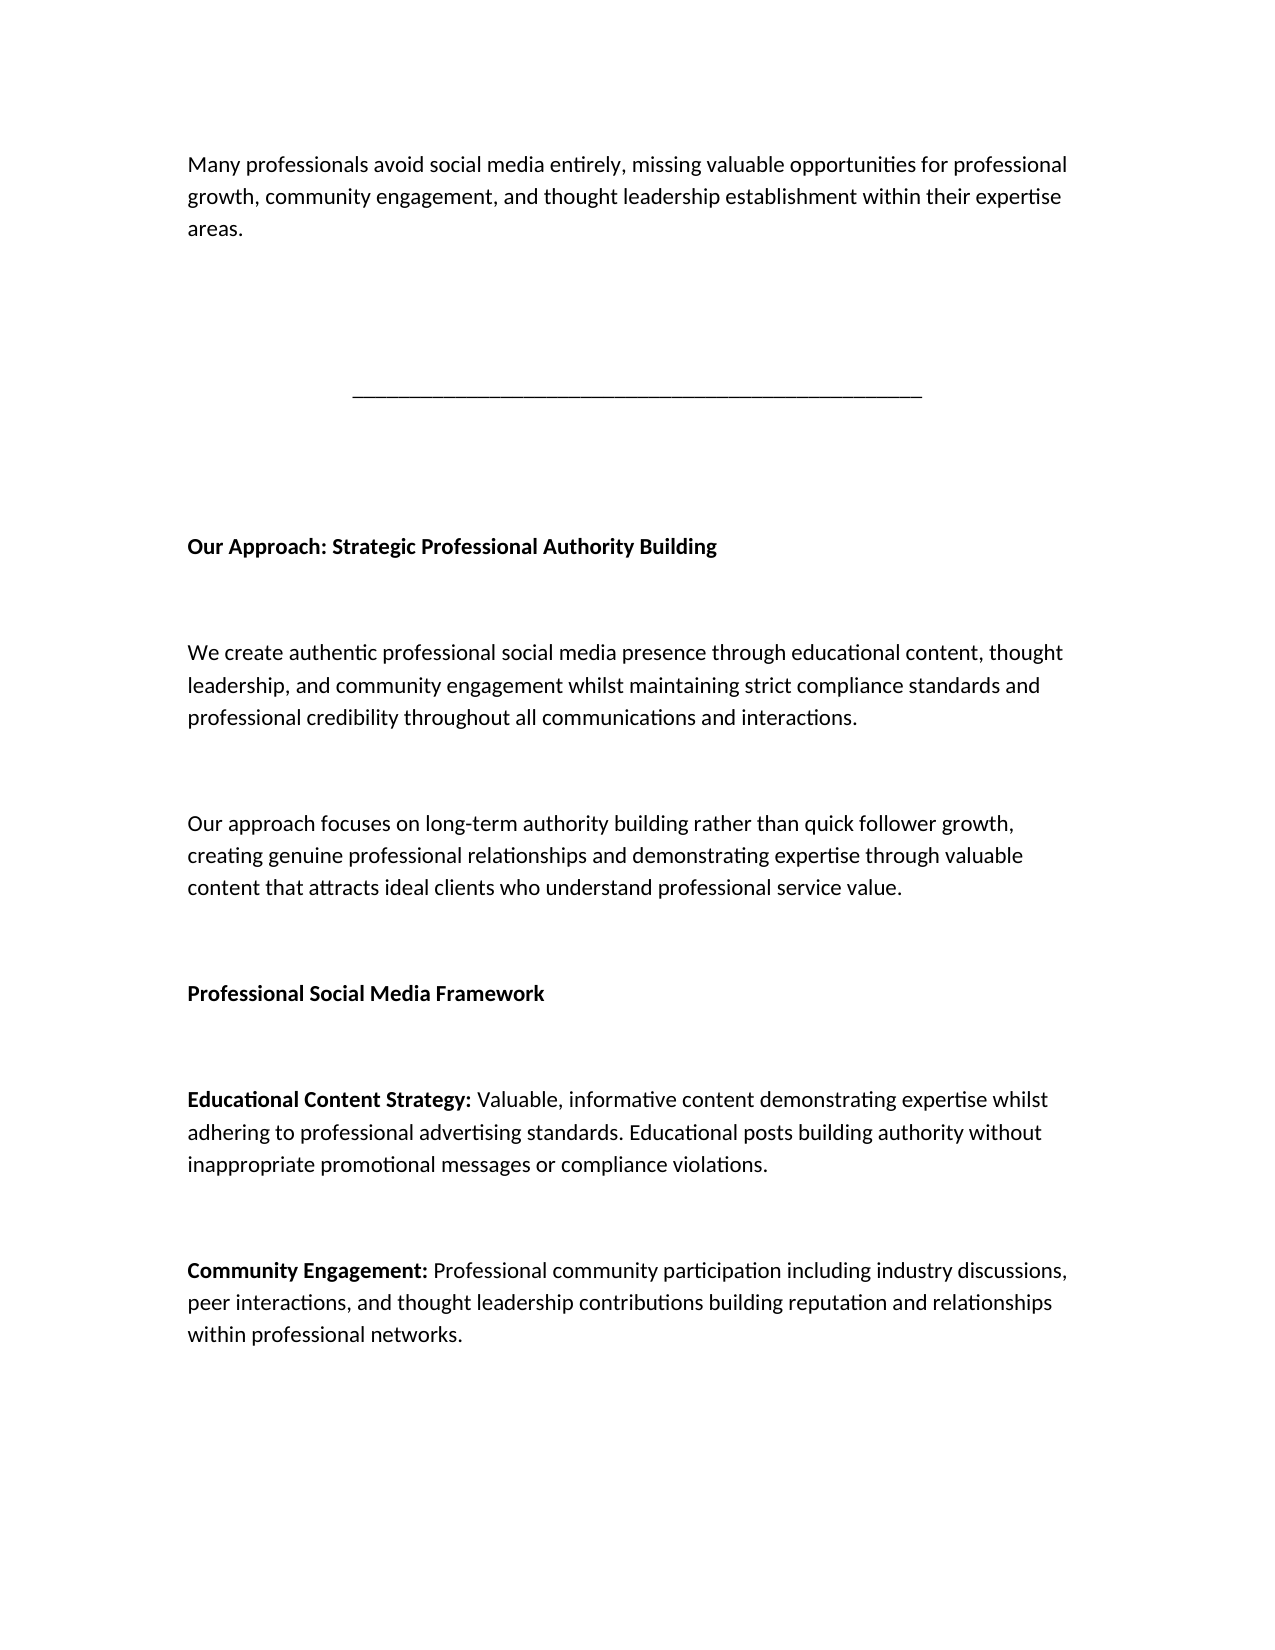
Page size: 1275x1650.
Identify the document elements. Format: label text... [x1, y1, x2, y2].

text Educational Content Strategy: Valuable, informative content demonstrating expertise whilst adhering to professional advertising standards. Educational posts building authority without inappropriate promotional messages or compliance violations. [187, 1085, 1087, 1178]
text Community Engagement: Professional community participation including industry discussions, peer interactions, and thought leadership contributions building reputation and relationships within professional networks. [187, 1256, 1087, 1348]
text Our approach focuses on long-term authority building rather than quick follower growth, creating genuine professional relationships and demonstrating expertise through valuable content that attracts ideal clients who understand professional service value. [187, 809, 1087, 901]
text Professional Social Media Framework [187, 979, 1087, 1007]
text __________________________________________________ [187, 373, 1087, 401]
text Our Approach: Strategic Professional Authority Building [187, 532, 1087, 561]
text Many professionals avoid social media entirely, missing valuable opportunities for professional growth, community engagement, and thought leadership establishment within their expertise areas. [187, 150, 1087, 242]
text We create authentic professional social media presence through educational content, thought leadership, and community engagement whilst maintaining strict compliance standards and professional credibility throughout all communications and interactions. [187, 638, 1087, 731]
